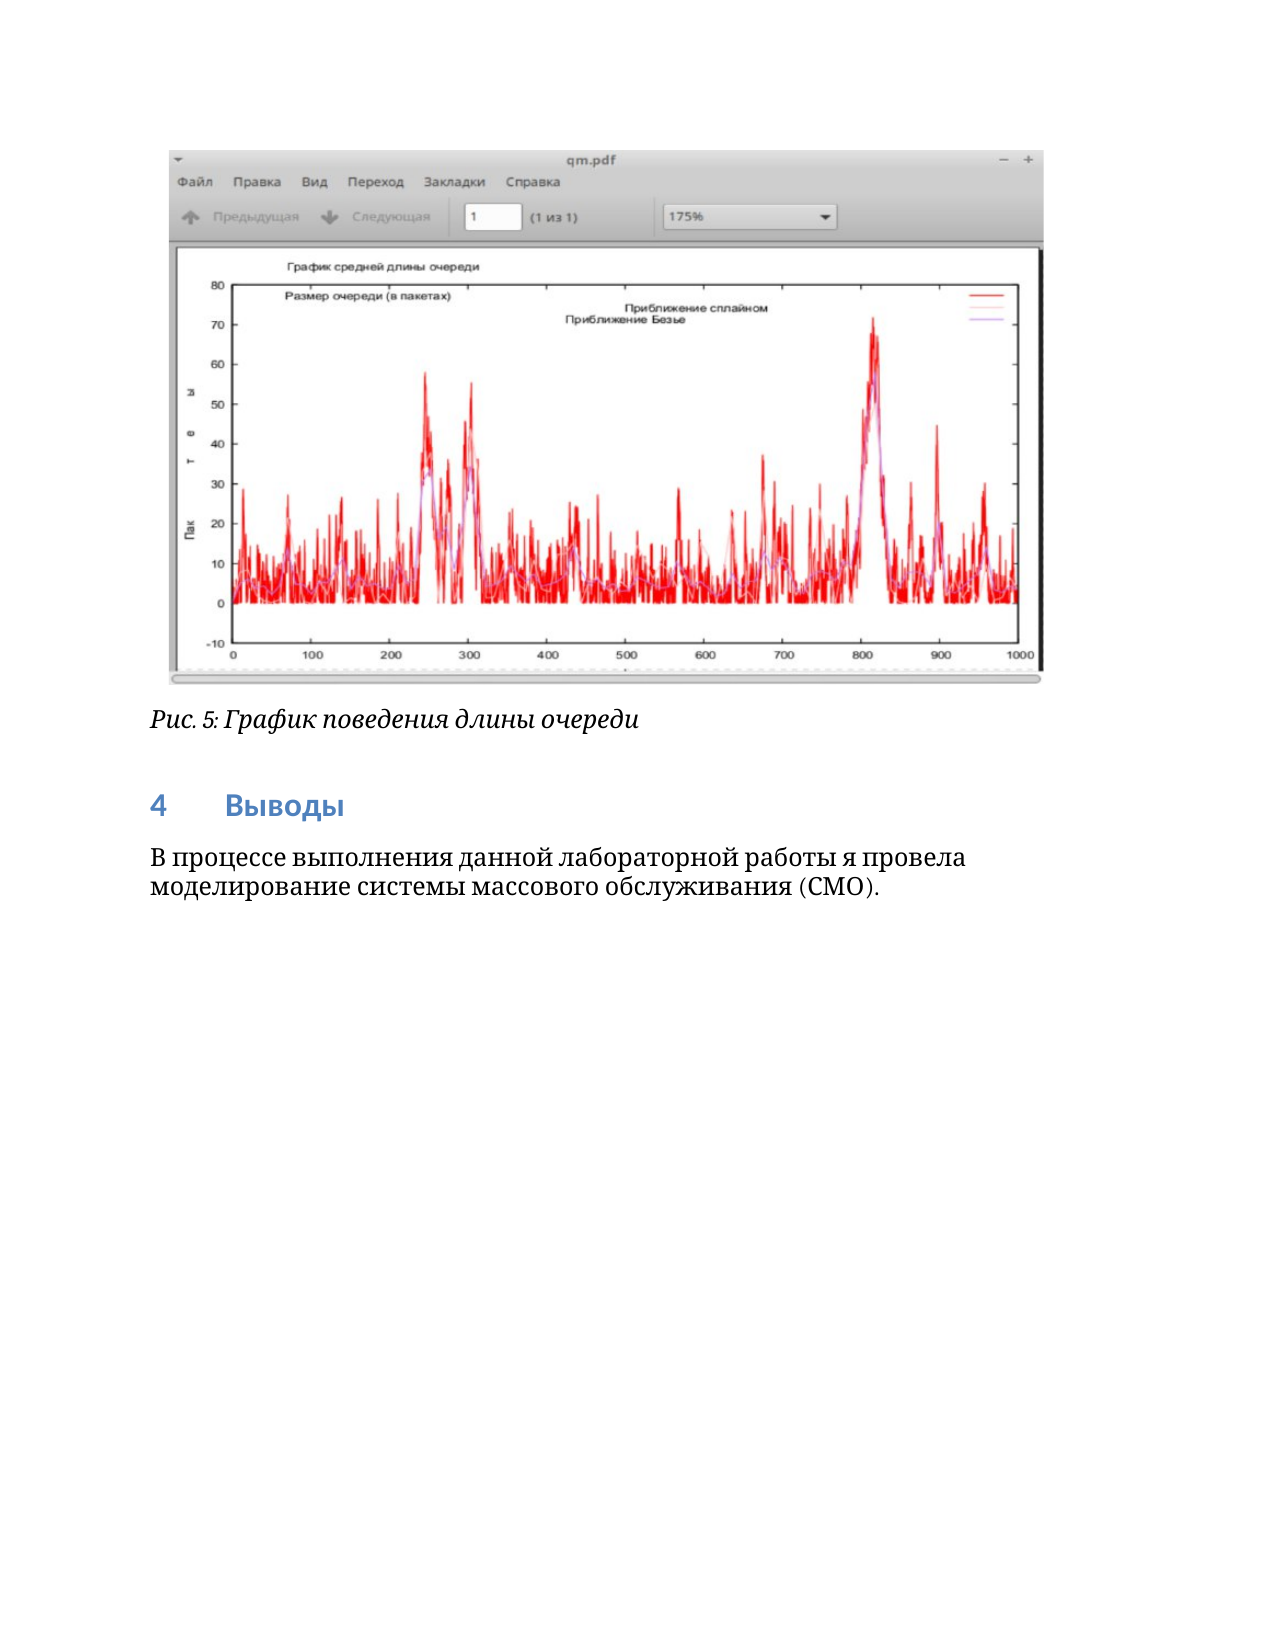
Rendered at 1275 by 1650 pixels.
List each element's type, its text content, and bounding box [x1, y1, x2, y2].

text В процессе выполнения данной лабораторной работы я провела моделирование системы массового обслуживания (СМО). [150, 844, 1125, 901]
subtitle 4 Выводы [150, 784, 1125, 825]
picture [168, 150, 1044, 685]
text Рис. 5: График поведения длины очереди [150, 706, 1125, 734]
